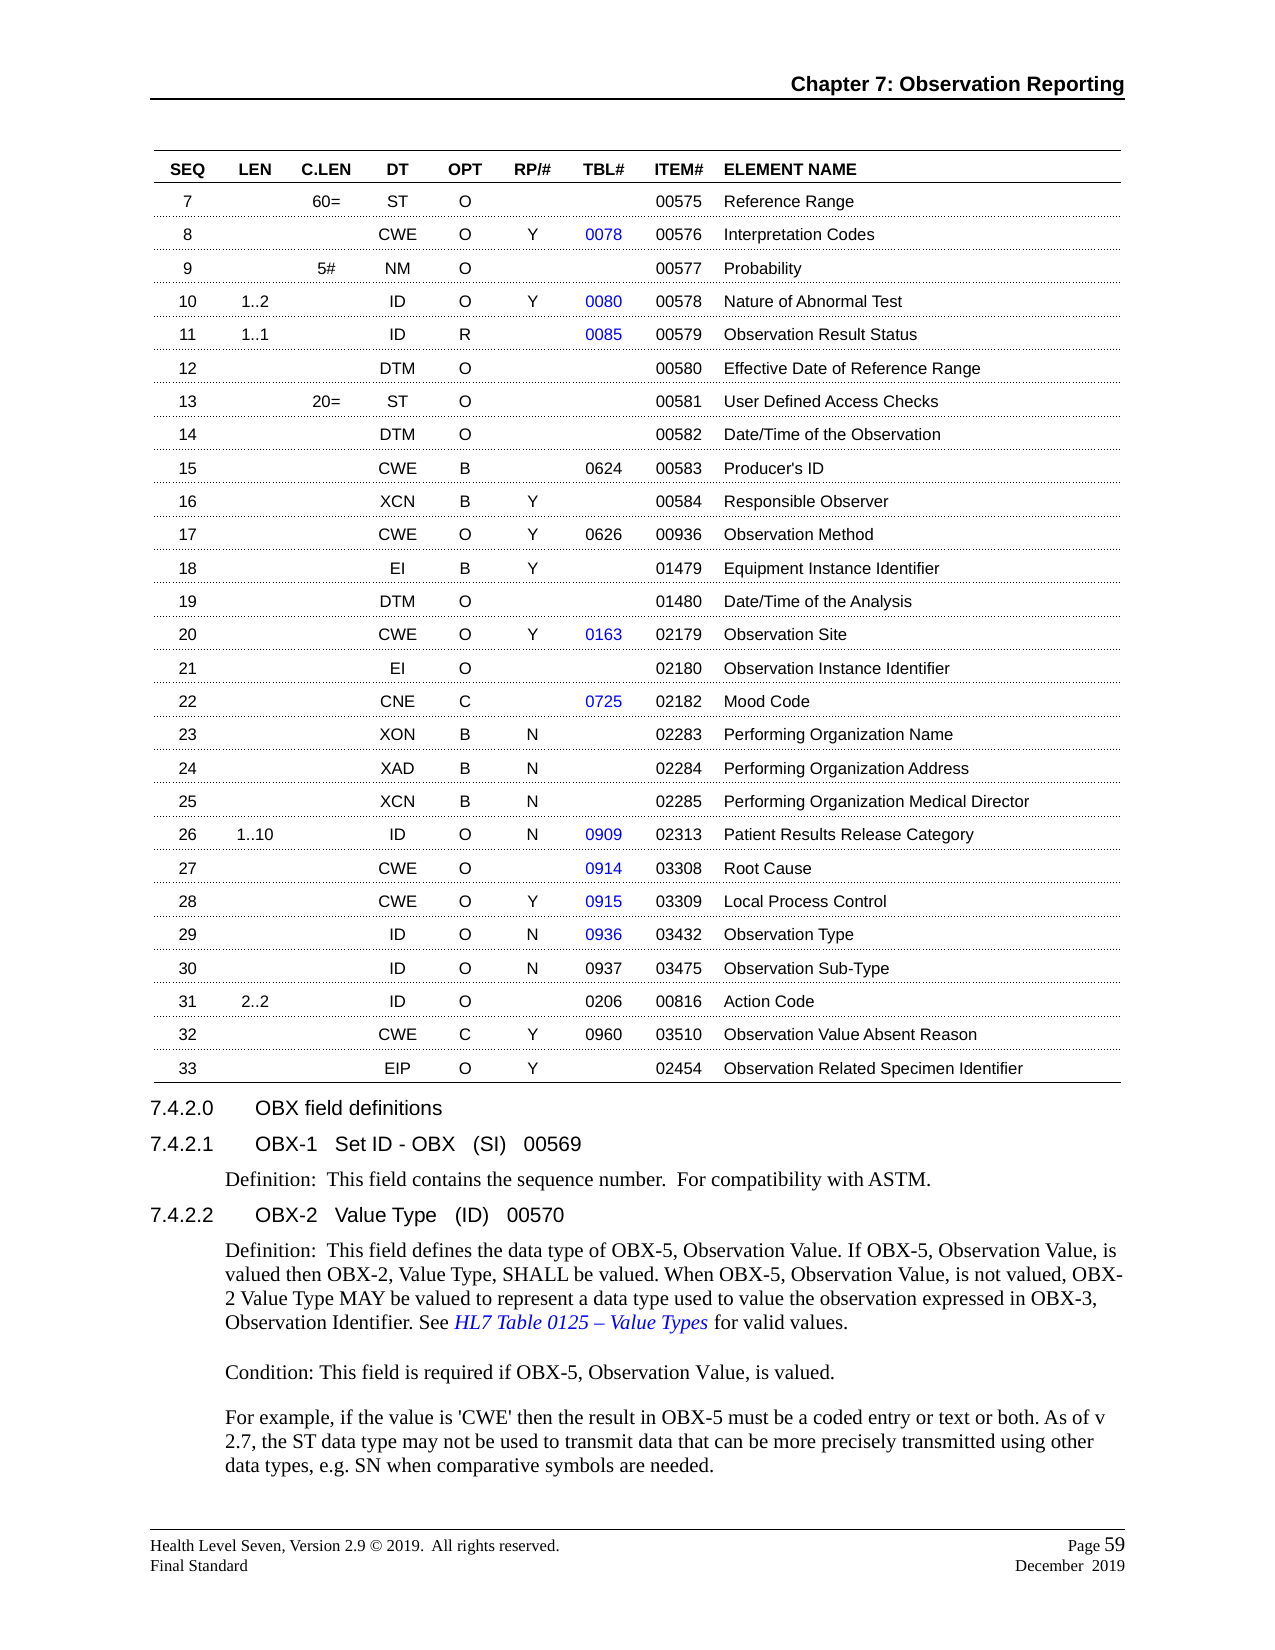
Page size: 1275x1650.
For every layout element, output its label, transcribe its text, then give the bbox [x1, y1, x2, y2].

subtitle OBX-1 Set ID - OBX- (SI) 00569 [150, 1132, 1125, 1156]
subtitle OBX-2 Value Type (ID) 00570 [150, 1203, 1125, 1227]
text Definition: This field defines the data type of OBX-5, Observation Value. If OBX-5, Observation Value, is valued then OBX-2, Value Type, SHALL be valued. When OBX-5, Observation Value, is not valued, OBX-2 Value Type MAY be valued to represent a data type used to value the observation expressed in OBX-3, Observation Identifier. See HL7 Table 0125 – Value Types for valid values. [225, 1238, 1125, 1334]
subtitle OBX field definitions [150, 1096, 1125, 1120]
text For example, if the value is 'CWE' then the result in OBX-5 must be a coded entry or text or both. As of v 2.7, the ST data type may not be used to transmit data that can be more precisely transmitted using other data types, e.g. SN when comparative symbols are needed. [225, 1405, 1125, 1477]
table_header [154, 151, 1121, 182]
text Definition: This field contains the sequence number. For compatibility with ASTM. [225, 1167, 1125, 1191]
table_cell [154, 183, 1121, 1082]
text Condition: This field is required if OBX-5, Observation Value, is valued. [225, 1346, 1125, 1384]
